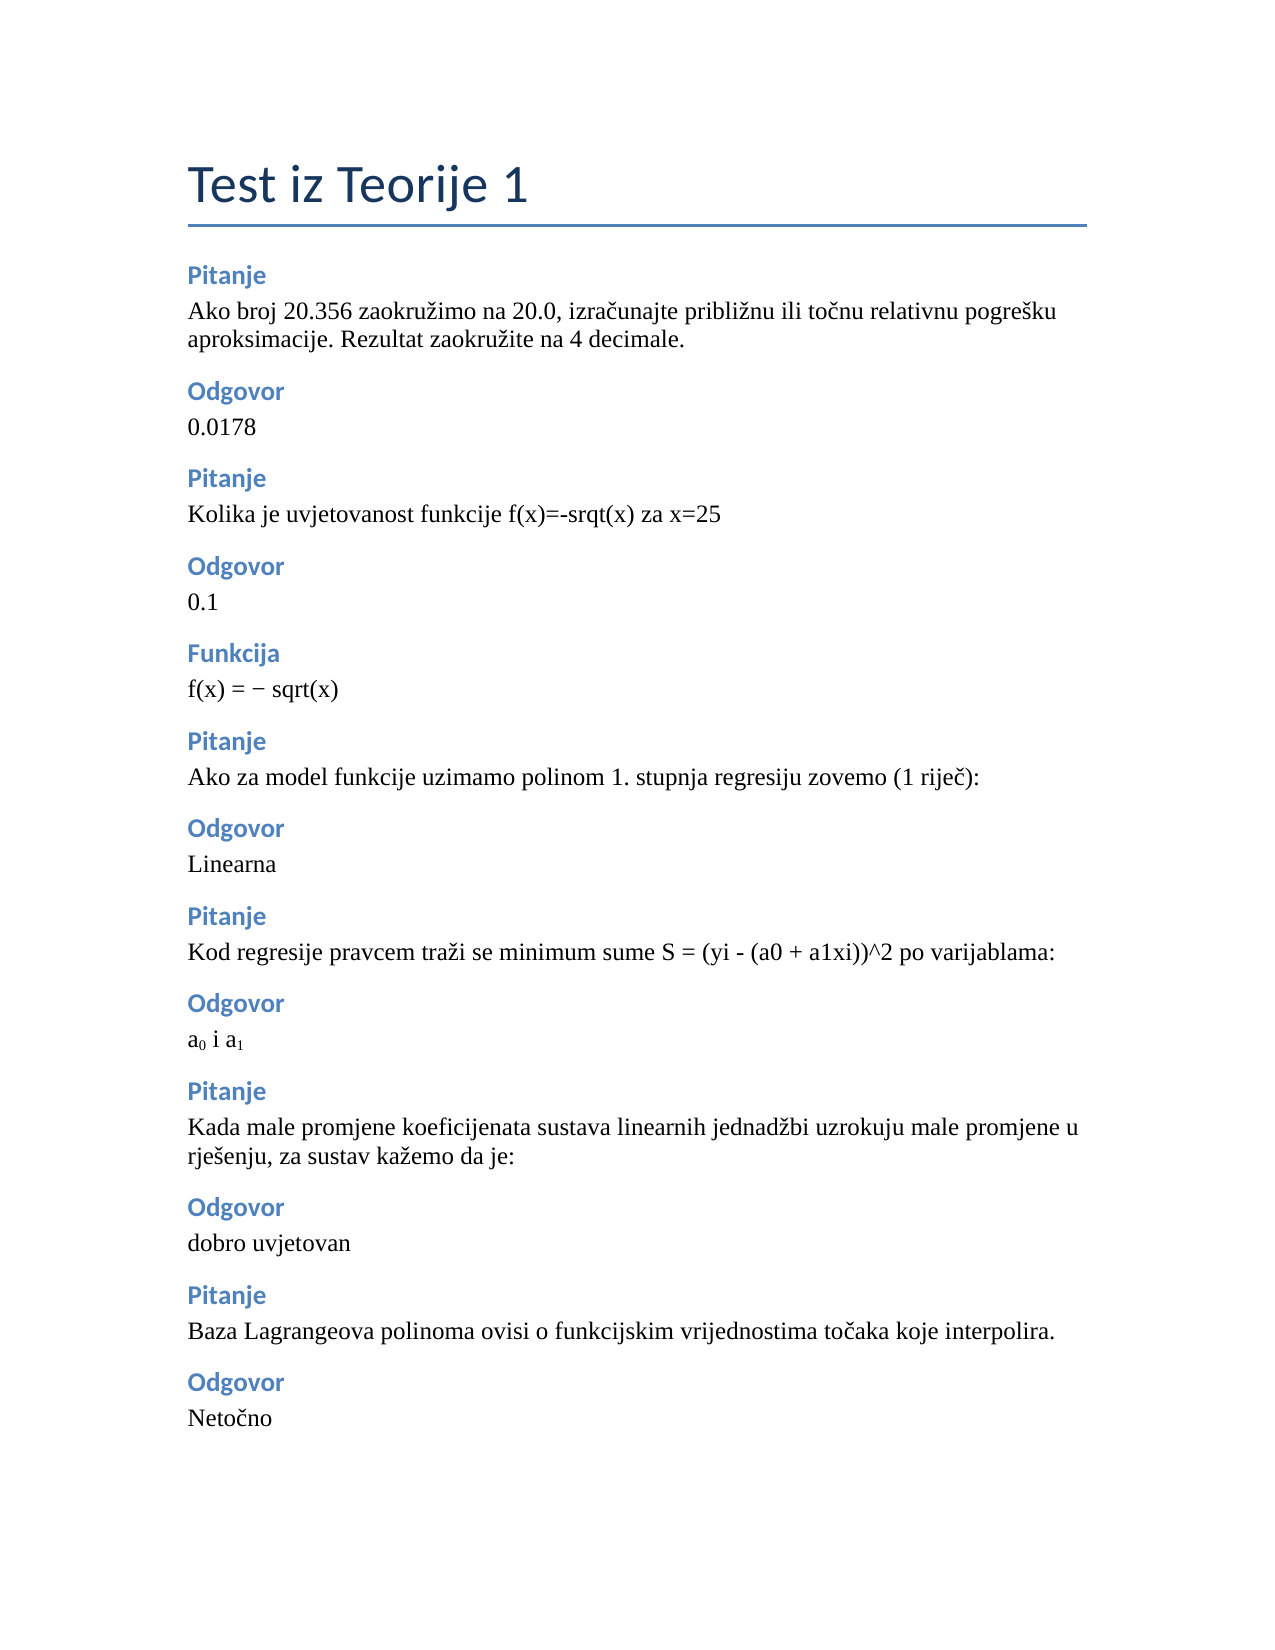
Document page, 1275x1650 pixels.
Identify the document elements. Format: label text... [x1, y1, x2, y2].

text 0.0178 [187, 412, 1087, 441]
subtitle Odgovor [187, 812, 1087, 844]
subtitle Pitanje [187, 462, 1087, 494]
text Linearna [187, 849, 1087, 878]
text Ako broj 20.356 zaokružimo na 20.0, izračunajte približnu ili točnu relativnu pogrešku aproksimacije. Rezultat zaokružite na 4 decimale. [187, 296, 1087, 353]
text f(x) = − sqrt(x) [187, 674, 1087, 703]
title Test iz Teorije 1 [187, 150, 1087, 227]
text Kada male promjene koeficijenata sustava linearnih jednadžbi uzrokuju male promjene u rješenju, za sustav kažemo da je: [187, 1112, 1087, 1169]
subtitle Odgovor [187, 987, 1087, 1019]
subtitle Odgovor [187, 1190, 1087, 1223]
text Baza Lagrangeova polinoma ovisi o funkcijskim vrijednostima točaka koje interpolira. [187, 1316, 1087, 1344]
subtitle Pitanje [187, 1278, 1087, 1311]
text dobro uvjetovan [187, 1228, 1087, 1257]
text 0.1 [187, 587, 1087, 616]
subtitle Funkcija [187, 637, 1087, 669]
subtitle Odgovor [187, 1365, 1087, 1398]
subtitle Odgovor [187, 374, 1087, 407]
text Ako za model funkcije uzimamo polinom 1. stupnja regresiju zovemo (1 riječ): [187, 762, 1087, 791]
subtitle Pitanje [187, 258, 1087, 291]
text a0 i a1 [187, 1024, 1087, 1053]
text Netočno [187, 1403, 1087, 1432]
subtitle Odgovor [187, 549, 1087, 582]
text Kolika je uvjetovanost funkcije f(x)=-srqt(x) za x=25 [187, 499, 1087, 528]
subtitle Pitanje [187, 1074, 1087, 1107]
text Kod regresije pravcem traži se minimum sume S = (yi - (a0 + a1xi))^2 po varijablama: [187, 937, 1087, 966]
subtitle Pitanje [187, 899, 1087, 932]
subtitle Pitanje [187, 724, 1087, 757]
